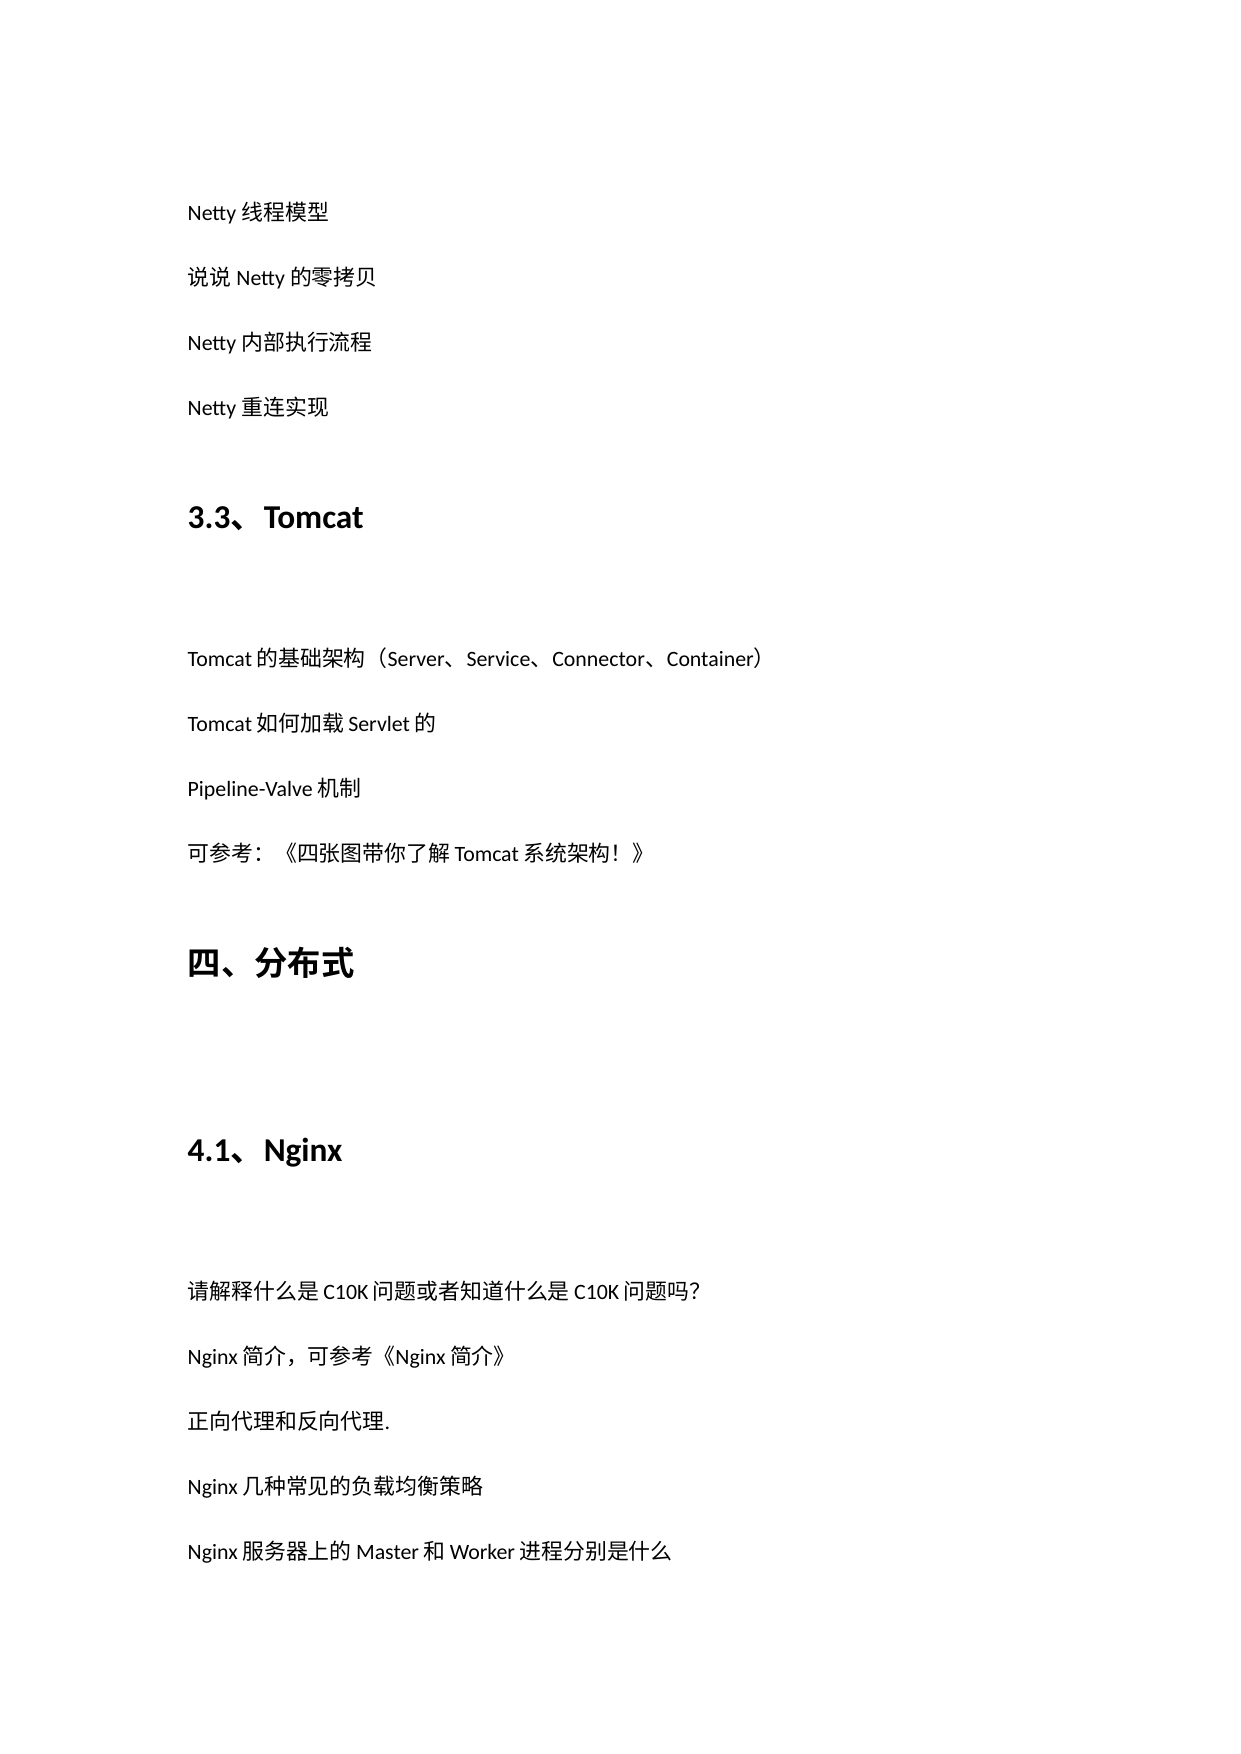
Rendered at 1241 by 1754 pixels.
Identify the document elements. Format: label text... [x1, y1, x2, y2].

text 说说 Netty 的零拷贝 [187, 259, 1053, 292]
text Netty 重连实现 [187, 389, 1053, 422]
text Nginx简介，可参考《Nginx简介》 [187, 1338, 1053, 1371]
text Tomcat如何加载Servlet的 [187, 706, 1053, 738]
text Netty 内部执行流程 [187, 324, 1053, 357]
subtitle 四、分布式 [187, 928, 1053, 993]
text Nginx服务器上的Master和Worker进程分别是什么 [187, 1533, 1053, 1566]
text Tomcat的基础架构（Server、Service、Connector、Container） [187, 641, 1053, 673]
subtitle 4.1、Nginx [187, 1114, 1053, 1179]
text 请解释什么是C10K问题或者知道什么是C10K问题吗？ [187, 1273, 1053, 1306]
text 正向代理和反向代理. [187, 1403, 1053, 1436]
text Netty 线程模型 [187, 194, 1053, 227]
subtitle 3.3、Tomcat [187, 482, 1053, 547]
text Nginx几种常见的负载均衡策略 [187, 1468, 1053, 1501]
text 可参考：《四张图带你了解Tomcat系统架构！》 [187, 836, 1053, 868]
text Pipeline-Valve机制 [187, 771, 1053, 803]
